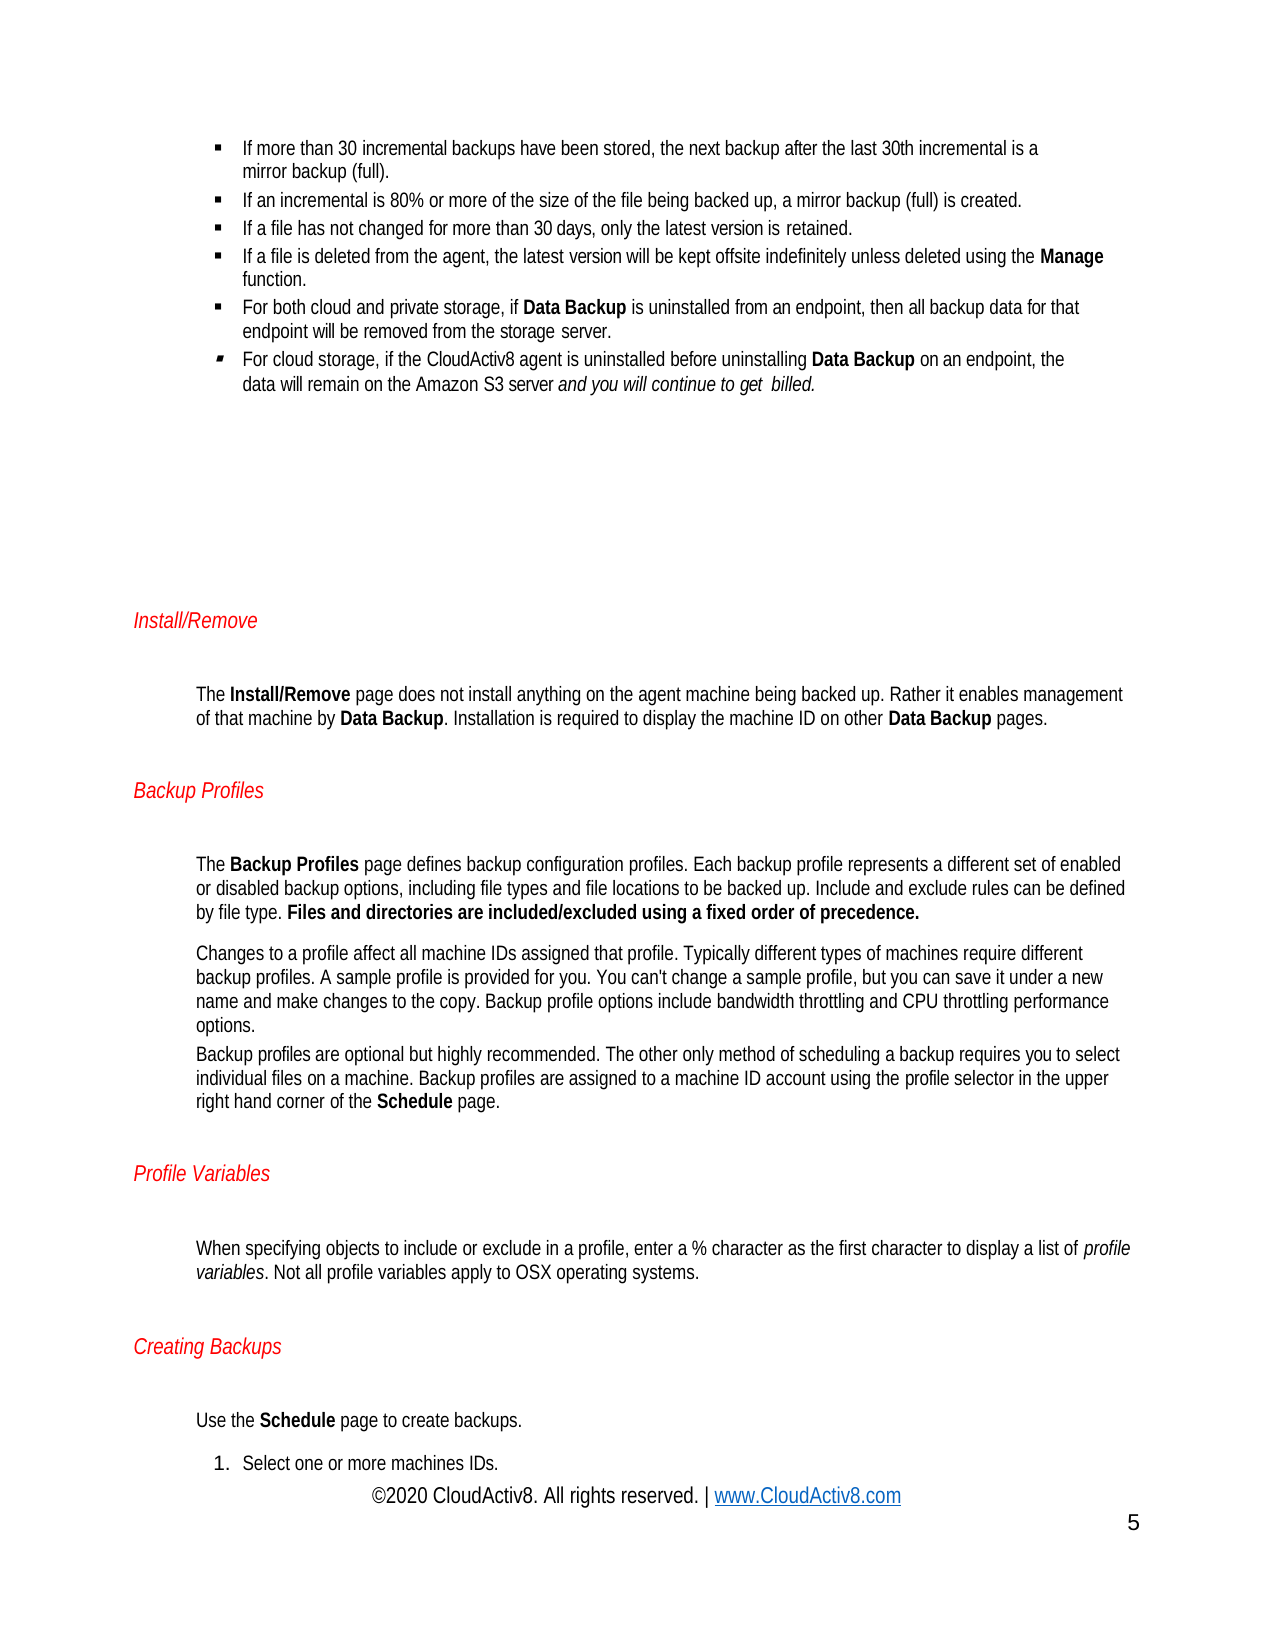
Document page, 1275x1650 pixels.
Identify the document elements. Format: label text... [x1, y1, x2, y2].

list For cloud storage, if the CloudActiv8 agent is uninstalled before uninstalling Data Backup on an endpoint, the data will remain on the Amazon S3 server and you will continue to get billed. [213, 347, 1086, 396]
list If a file has not changed for more than 30 days, only the latest version is retained. [213, 216, 1139, 240]
subtitle Creating Backups [133, 1333, 1139, 1359]
text The Install/Remove page does not install anything on the agent machine being backed up. Rather it enables management of that machine by Data Backup. Installation is required to display the machine ID on other Data Backup pages. [196, 682, 1139, 730]
list For both cloud and private storage, if Data Backup is uninstalled from an endpoint, then all backup data for that endpoint will be removed from the storage server. [213, 295, 1081, 343]
subtitle Profile Variables [133, 1160, 1139, 1186]
list If a file is deleted from the agent, the latest version will be kept offsite indefinitely unless deleted using the Manage function. [213, 245, 1122, 291]
subtitle Backup Profiles [133, 777, 1139, 803]
text Changes to a profile affect all machine IDs assigned that profile. Typically different types of machines require different backup profiles. A sample profile is provided for you. You can't change a sample profile, but you can save it under a new name and make changes to the copy. Backup profile options include bandwidth throttling and CPU throttling performance options. [196, 941, 1139, 1037]
text The Backup Profiles page defines backup configuration profiles. Each backup profile represents a different set of enabled or disabled backup options, including file types and file locations to be backed up. Include and exclude rules can be defined by file type. Files and directories are included/excluded using a fixed order of precedence. [196, 852, 1139, 924]
subtitle Install/Remove [133, 607, 1139, 633]
text Backup profiles are optional but highly recommended. The other only method of scheduling a backup requires you to select individual files on a machine. Backup profiles are assigned to a machine ID account using the profile selector in the upper right hand corner of the Schedule page. [196, 1041, 1139, 1113]
list If an incremental is 80% or more of the size of the file being backed up, a mirror backup (full) is created. [213, 188, 1116, 212]
list If more than 30 incremental backups have been stored, the next backup after the last 30th incremental is a mirror backup (full). [213, 135, 1071, 183]
text Use the Schedule page to create backups. [196, 1408, 1139, 1432]
text When specifying objects to include or exclude in a profile, enter a % character as the first character to display a list of profile variables. Not all profile variables apply to OSX operating systems. [196, 1235, 1139, 1284]
list Select one or more machines IDs. [213, 1450, 1139, 1474]
